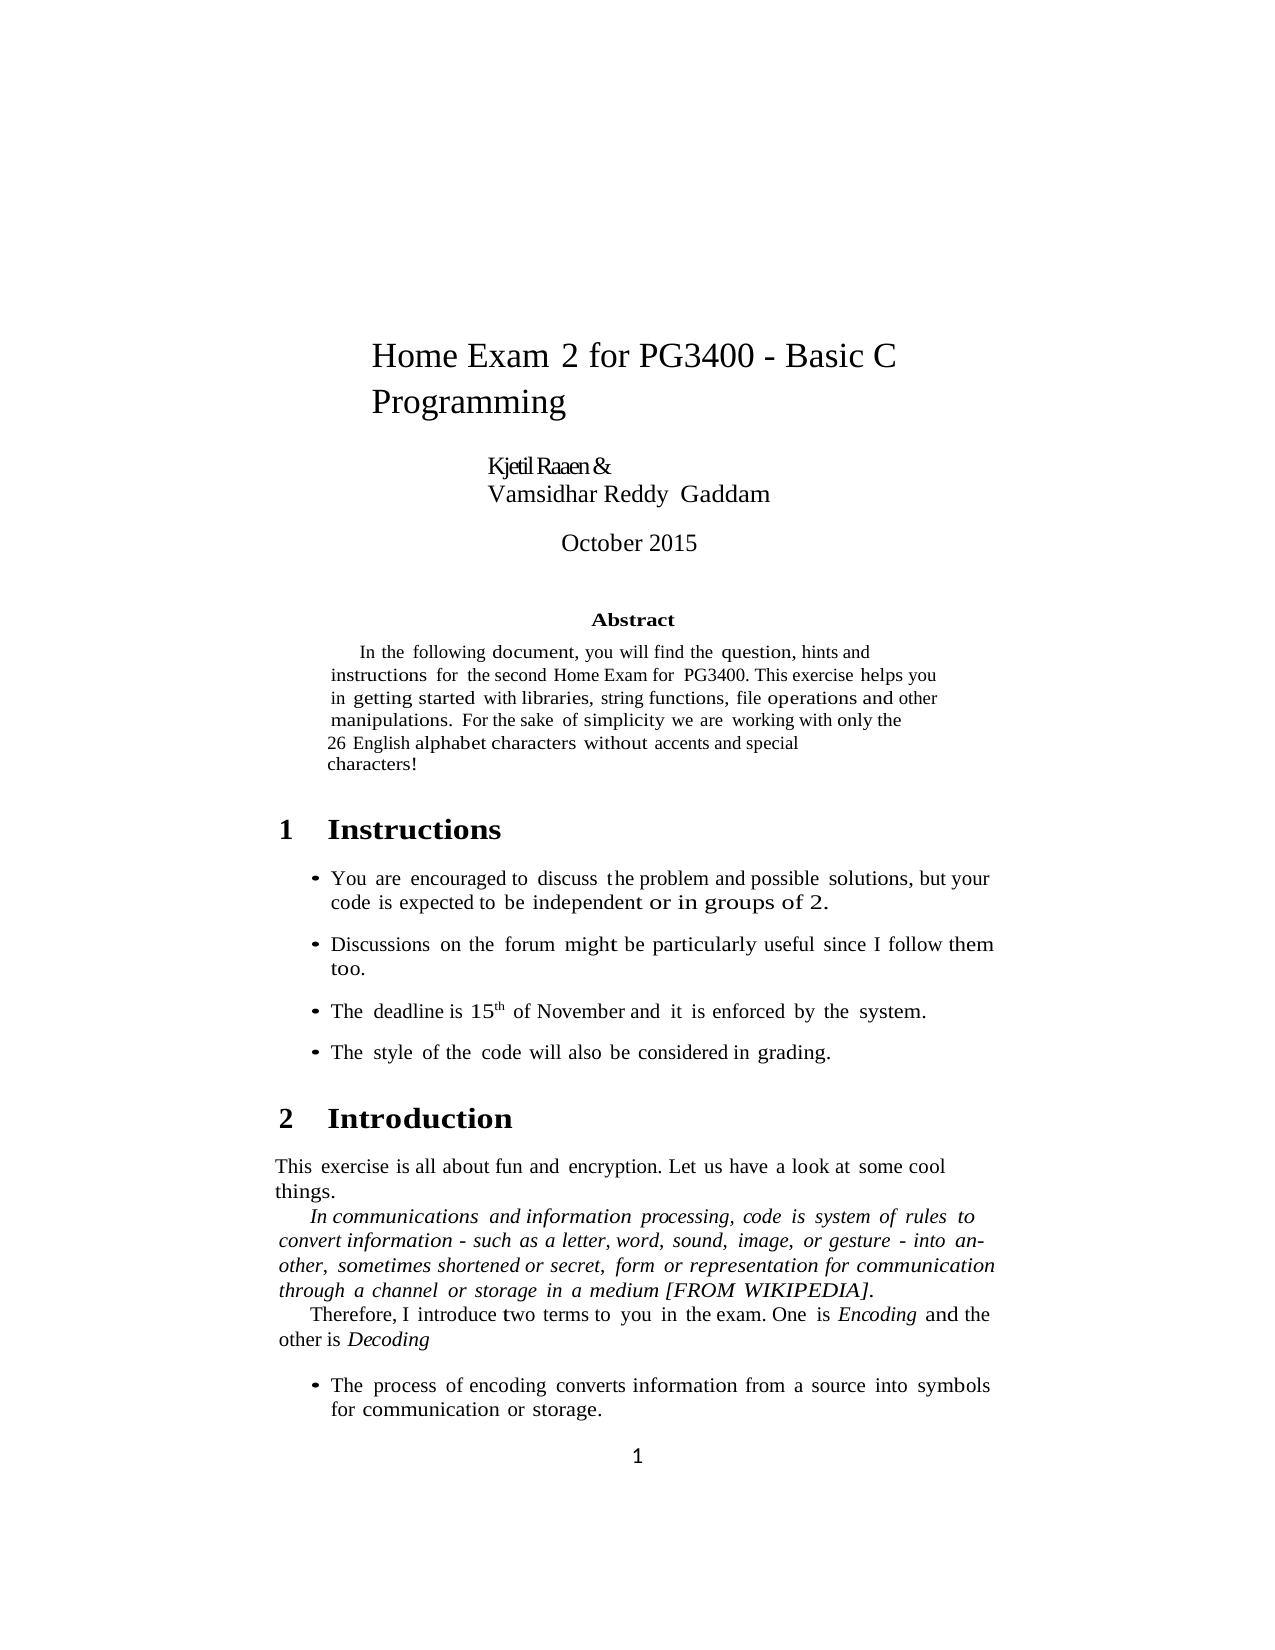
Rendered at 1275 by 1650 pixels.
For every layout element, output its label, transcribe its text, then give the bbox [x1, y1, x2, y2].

text Abstract [591, 609, 684, 630]
text • Discussions on the forum might be particularly useful since I follow them too. [310, 932, 1001, 980]
text Home Exam 2 for PG3400 - Basic C Programming [371, 335, 904, 421]
text Therefore, I introduce two terms to you in the exam. One is Encoding and the other is Decoding [279, 1302, 1000, 1351]
text In communications and information processing, code is system of rules to convert information - such as a letter, word, sound, image, or gesture - into an- other, sometimes shortened or secret, form or representation for communication through a channel or storage in a medium [FROM WIKIPEDIA]. [279, 1203, 1000, 1302]
text 26 English alphabet characters without accents and special characters! [327, 732, 841, 775]
text October 2015 [561, 528, 714, 557]
text 1 Instructions [279, 812, 1098, 846]
text • The deadline is 15th of November and it is enforced by the system. [310, 996, 1098, 1023]
text • You are encouraged to discuss the problem and possible solutions, but your code is expected to be independent or in groups of 2. [310, 866, 1001, 914]
text Kjetil Raaen & Vamsidhar Reddy Gaddam [487, 451, 788, 508]
text This exercise is all about fun and encryption. Let us have a look at some cool things. [275, 1154, 1000, 1203]
text In the following document, you will find the question, hints and instructions for the second Home Exam for PG3400. This exercise helps you in getting started with libraries, string functions, file operations and other manipulations. For the sake of simplicity we are working with only the [331, 641, 948, 731]
text • The process of encoding converts information from a source into symbols for communication or storage. [310, 1372, 1001, 1421]
text 2 Introduction [279, 1101, 1098, 1135]
text • The style of the code will also be considered in grading. [310, 1040, 1098, 1064]
